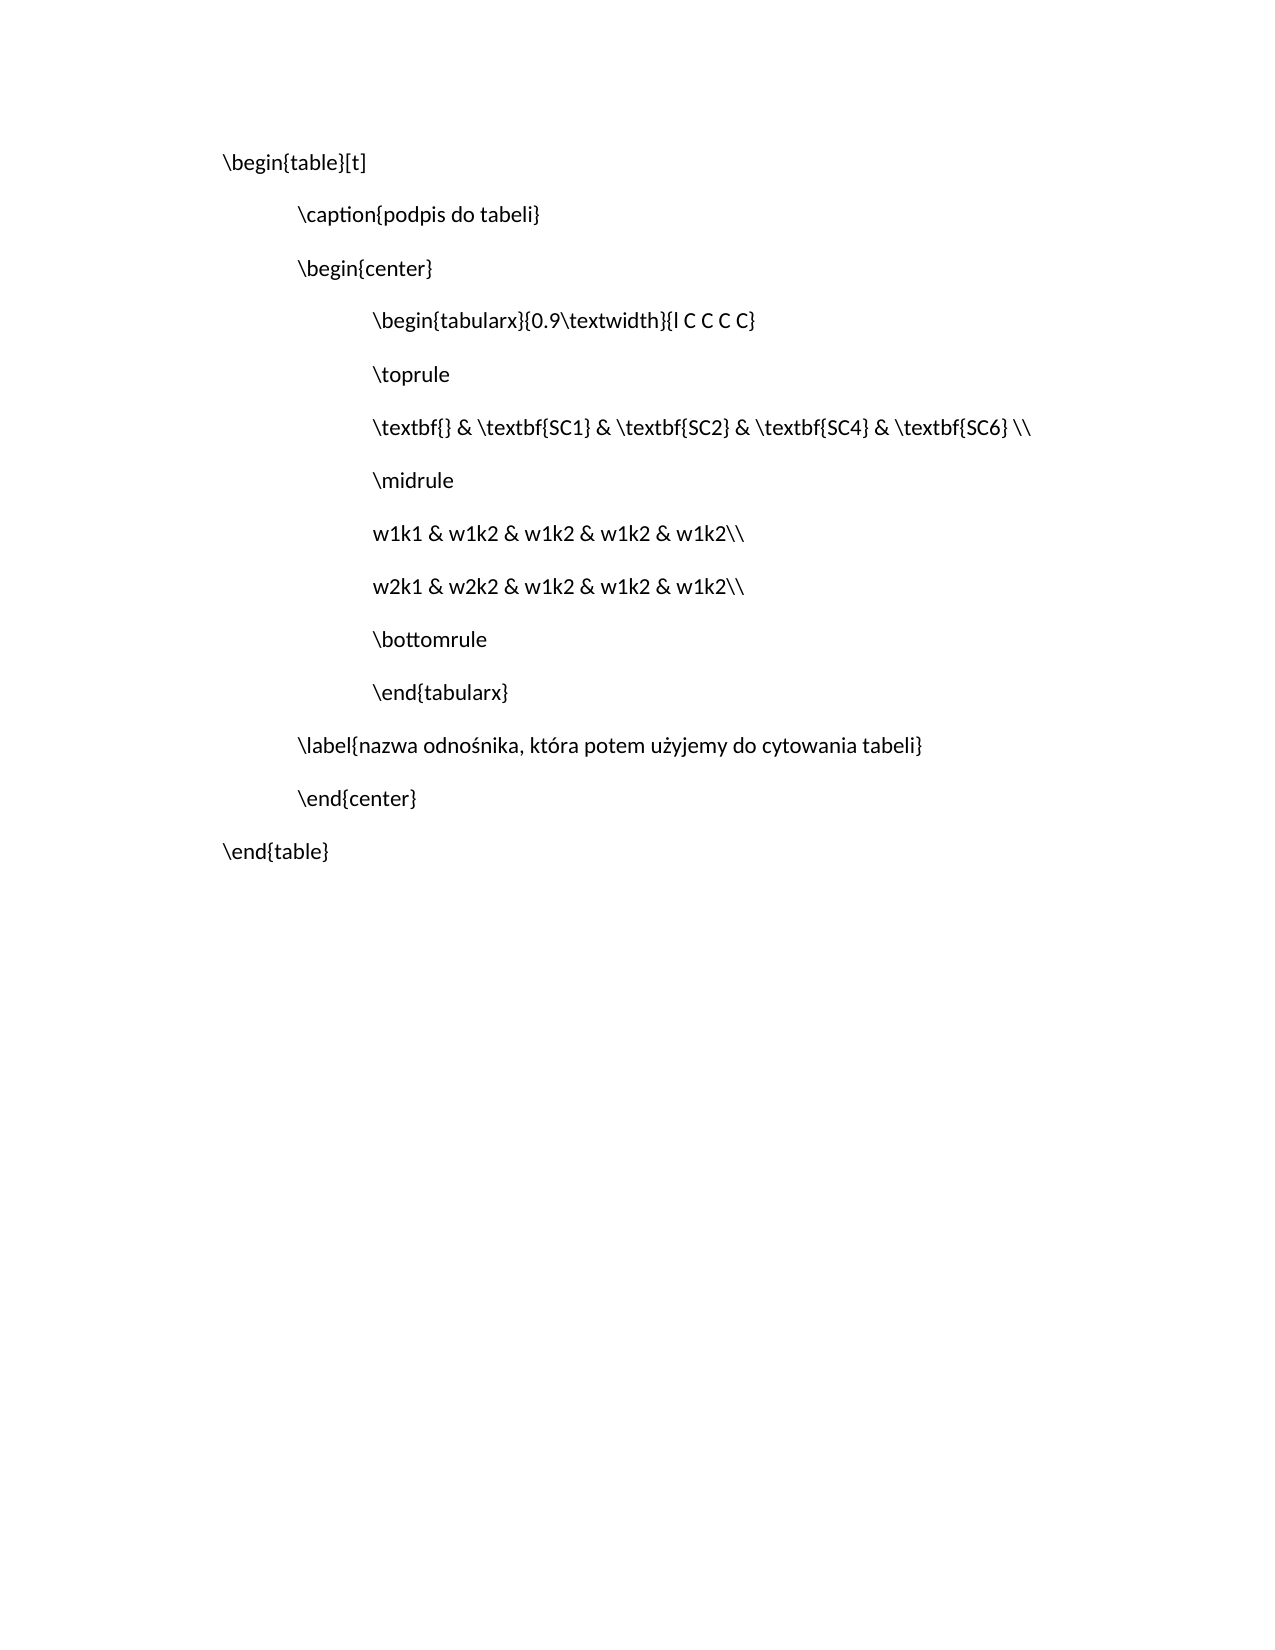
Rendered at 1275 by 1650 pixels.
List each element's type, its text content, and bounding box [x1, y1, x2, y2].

text \begin{center} [148, 254, 1127, 282]
text w1k1 & w1k2 & w1k2 & w1k2 & w1k2\\ [148, 519, 1127, 547]
text \midrule [148, 466, 1127, 494]
text \end{table} [148, 837, 1127, 865]
text \bottomrule [148, 625, 1127, 653]
text w2k1 & w2k2 & w1k2 & w1k2 & w1k2\\ [148, 572, 1127, 600]
text \end{center} [148, 784, 1127, 812]
text \label{nazwa odnośnika, która potem użyjemy do cytowania tabeli} [148, 731, 1127, 759]
text \caption{podpis do tabeli} [148, 201, 1127, 229]
text \textbf{} & \textbf{SC1} & \textbf{SC2} & \textbf{SC4} & \textbf{SC6} \\ [148, 413, 1127, 441]
text \begin{table}[t] [148, 148, 1127, 176]
text \toprule [148, 360, 1127, 388]
text \begin{tabularx}{0.9\textwidth}{l C C C C} [148, 307, 1127, 335]
text \end{tabularx} [148, 678, 1127, 706]
